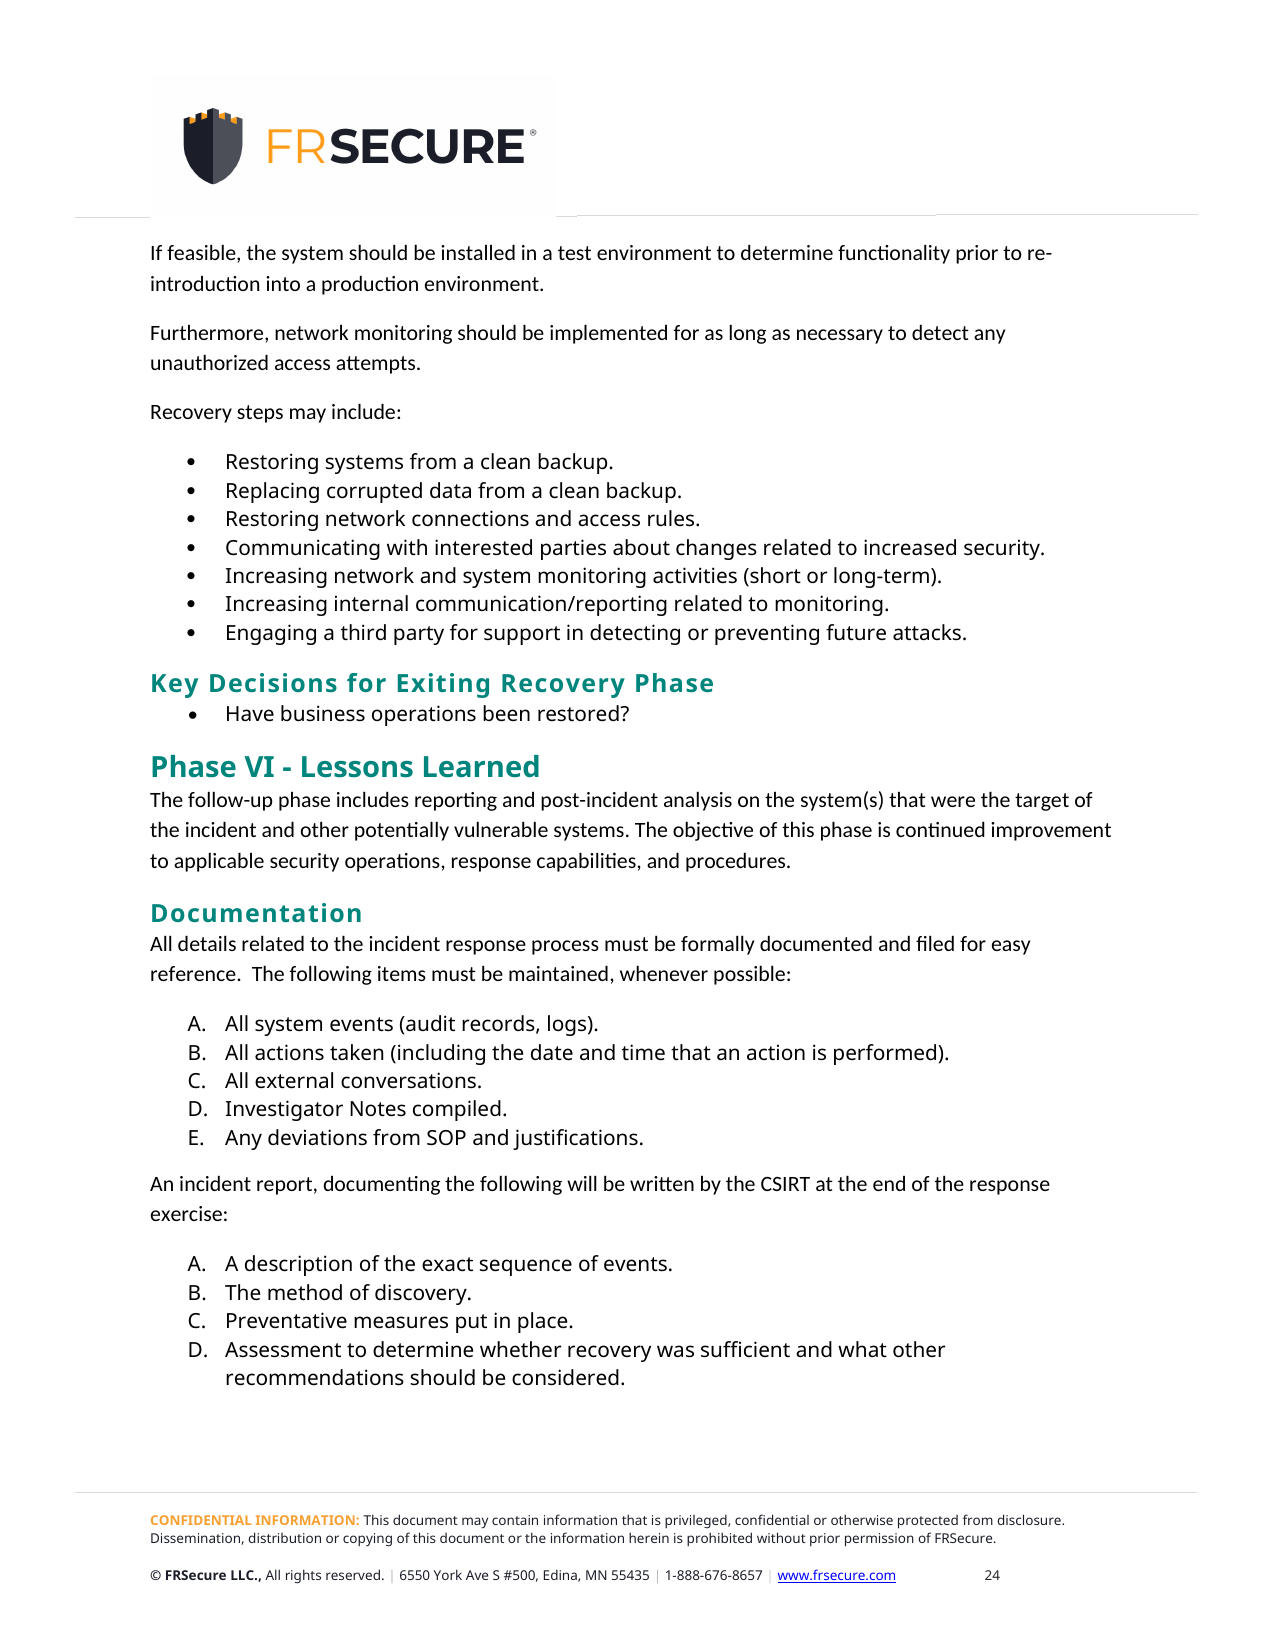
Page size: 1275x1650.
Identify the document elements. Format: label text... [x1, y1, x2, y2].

list Increasing network and system monitoring activities (short or long-term). [187, 561, 1125, 589]
list Have business operations been restored? [187, 699, 1125, 728]
list Communicating with interested parties about changes related to increased security. [187, 533, 1125, 561]
list Assessment to determine whether recovery was sufficient and what other recommendations should be considered. [187, 1335, 1125, 1392]
text An incident report, documenting the following will be written by the CSIRT at the end of the response exercise: [150, 1170, 1125, 1227]
text The follow-up phase includes reporting and post-incident analysis on the system(s) that were the target of the incident and other potentially vulnerable systems. The objective of this phase is continued improvement to applicable security operations, response capabilities, and procedures. [150, 786, 1125, 873]
subtitle Documentation [150, 896, 1125, 930]
text Recovery steps may include: [150, 398, 1125, 425]
list A description of the exact sequence of events. [187, 1249, 1125, 1278]
list Replacing corrupted data from a clean backup. [187, 476, 1125, 504]
list All external conversations. [187, 1066, 1125, 1094]
text All details related to the incident response process must be formally documented and filed for easy reference. The following items must be maintained, whenever possible: [150, 930, 1125, 987]
list All system events (audit records, logs). [187, 1009, 1125, 1038]
text Furthermore, network monitoring should be implemented for as long as necessary to detect any unauthorized access attempts. [150, 319, 1125, 376]
list Any deviations from SOP and justifications. [187, 1123, 1125, 1151]
picture [150, 75, 557, 218]
text If feasible, the system should be installed in a test environment to determine functionality prior to re-introduction into a production environment. [150, 239, 1125, 297]
list Restoring systems from a clean backup. [187, 447, 1125, 476]
subtitle Key Decisions for Exiting Recovery Phase [150, 665, 1125, 699]
list Restoring network connections and access rules. [187, 504, 1125, 533]
subtitle Phase VI - Lessons Learned [150, 746, 1125, 786]
list Increasing internal communication/reporting related to monitoring. [187, 589, 1125, 618]
list Engaging a third party for support in detecting or preventing future attacks. [187, 618, 1125, 646]
list The method of discovery. [187, 1278, 1125, 1306]
list Investigator Notes compiled. [187, 1094, 1125, 1123]
list Preventative measures put in place. [187, 1306, 1125, 1335]
list All actions taken (including the date and time that an action is performed). [187, 1038, 1125, 1066]
